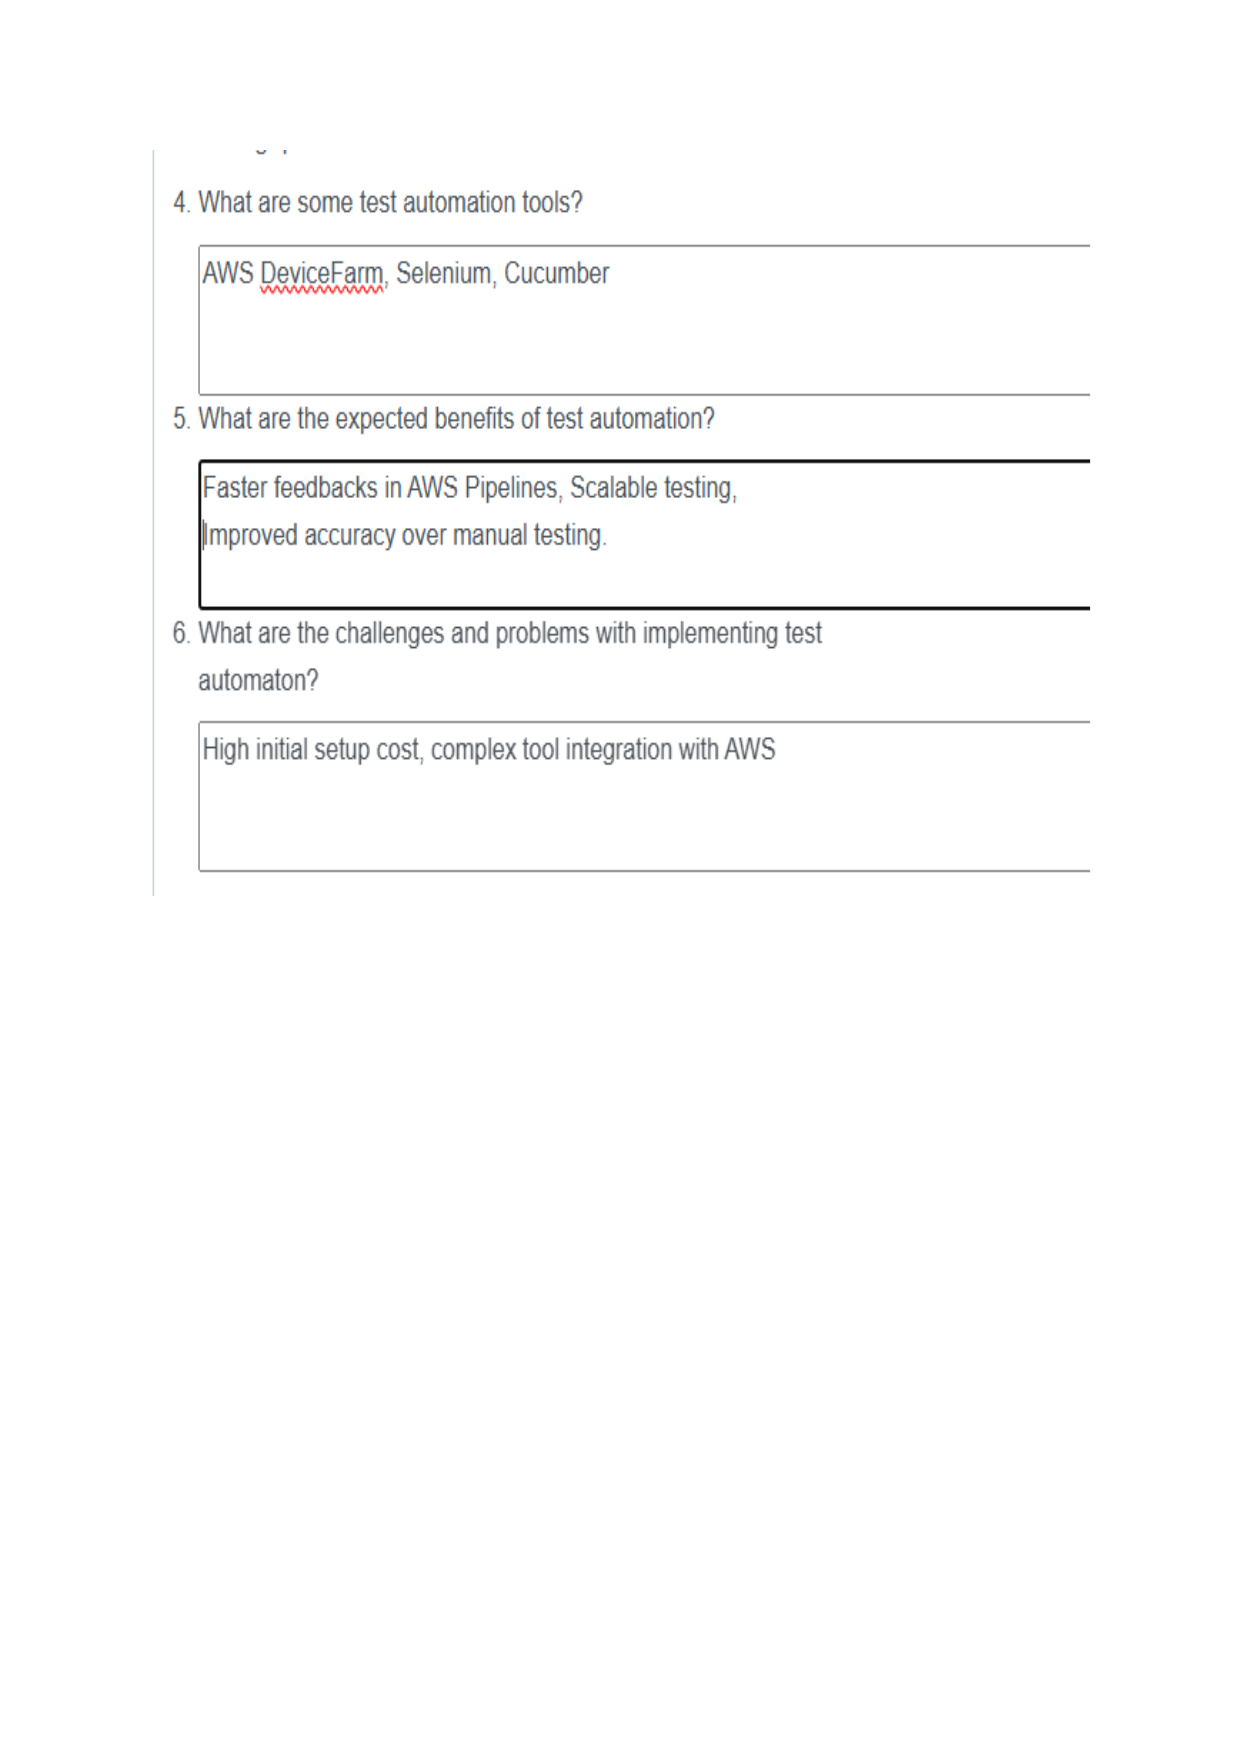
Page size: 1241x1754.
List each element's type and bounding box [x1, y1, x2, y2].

picture [150, 150, 1091, 896]
